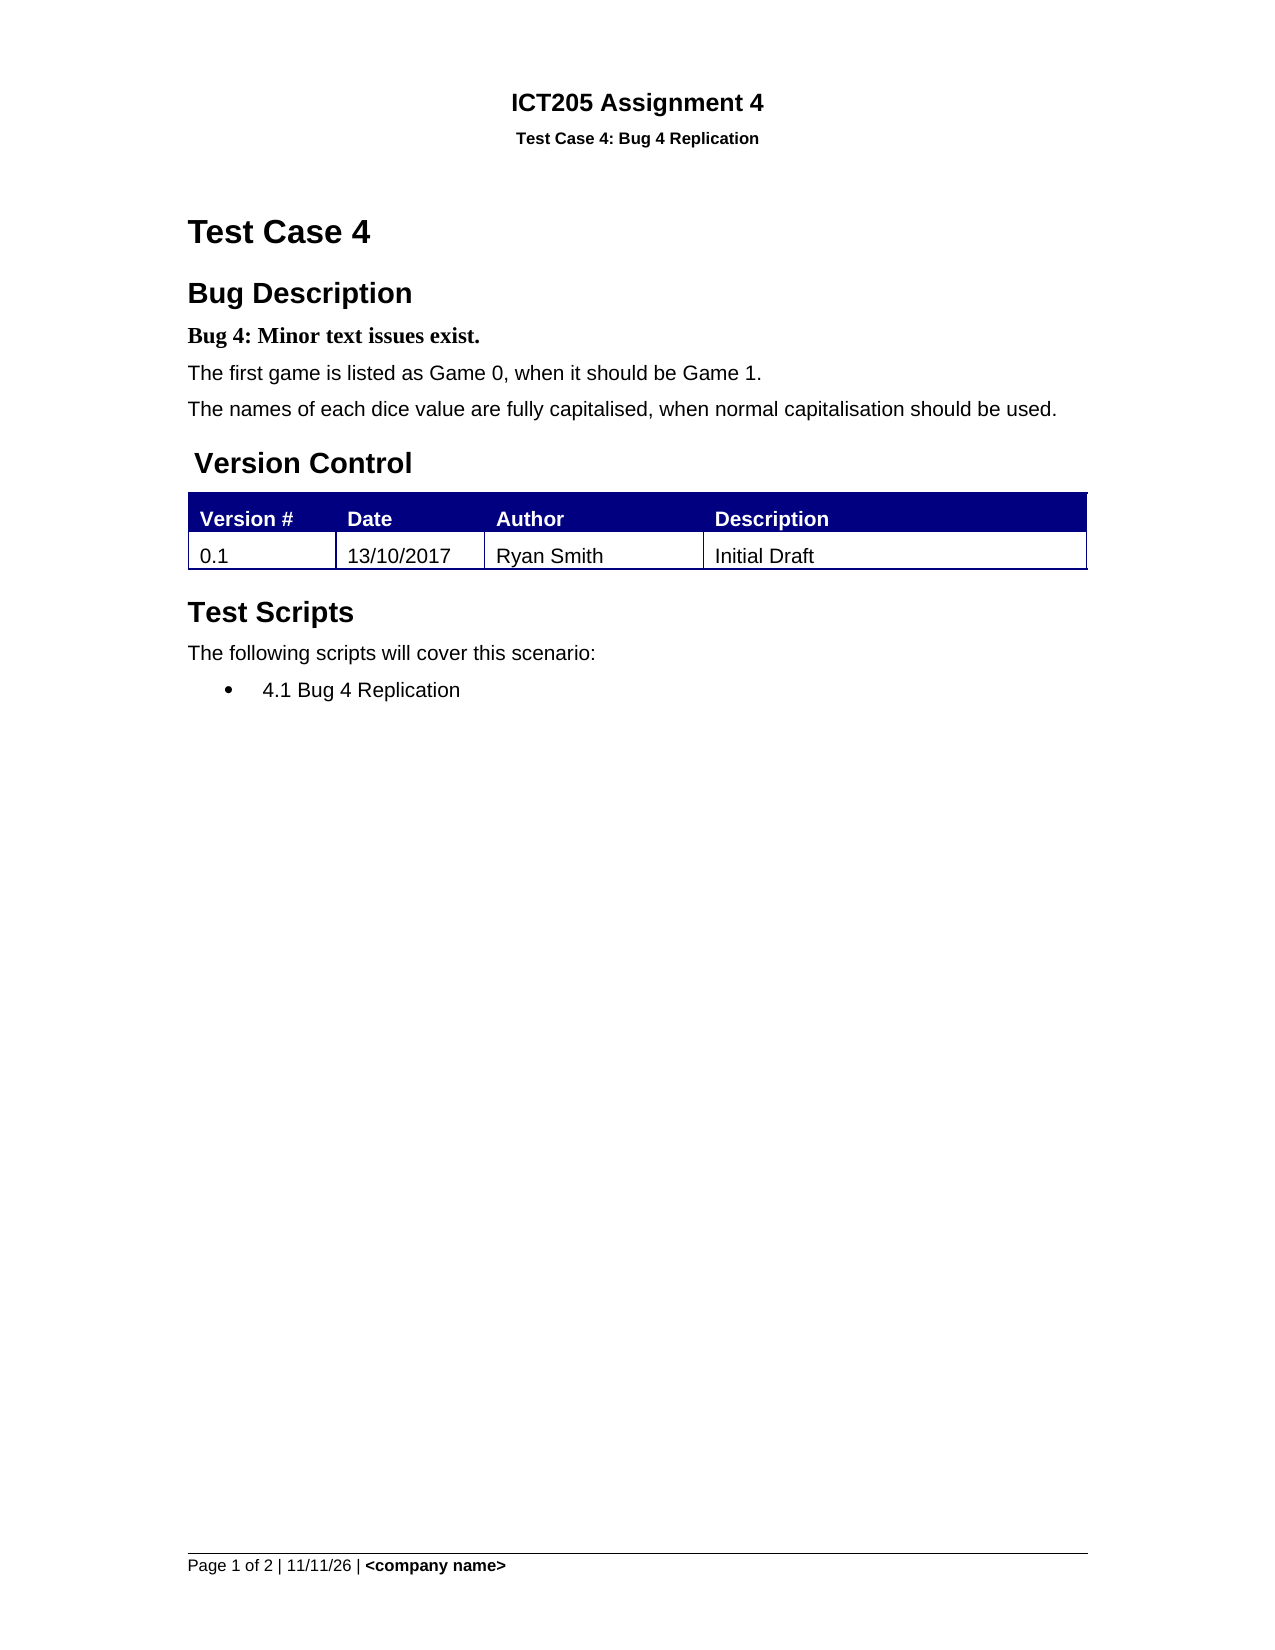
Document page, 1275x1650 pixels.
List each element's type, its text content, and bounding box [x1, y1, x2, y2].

table_cell 0.1 [189, 532, 335, 568]
table_cell Ryan Smith [485, 532, 703, 568]
subtitle Test Scripts [187, 595, 1087, 628]
subtitle Test Case 4 [187, 212, 1087, 251]
list 4.1 Bug 4 Replication [225, 677, 1087, 701]
table_header Date [337, 494, 484, 530]
table_header Description [704, 494, 1086, 530]
table_cell Initial Draft [704, 532, 1086, 568]
table_header Author [485, 494, 703, 530]
table_header Version # [189, 494, 335, 530]
text The names of each dice value are fully capitalised, when normal capitalisation should be used. [187, 397, 1087, 421]
text Bug 4: Minor text issues exist. [187, 322, 1087, 348]
subtitle Version Control [187, 446, 1087, 480]
table_cell 13/10/2017 [337, 532, 484, 568]
text The following scripts will cover this scenario: [187, 641, 1087, 665]
text The first game is listed as Game 0, when it should be Game 1. [187, 361, 1087, 385]
subtitle Bug Description [187, 276, 1087, 309]
